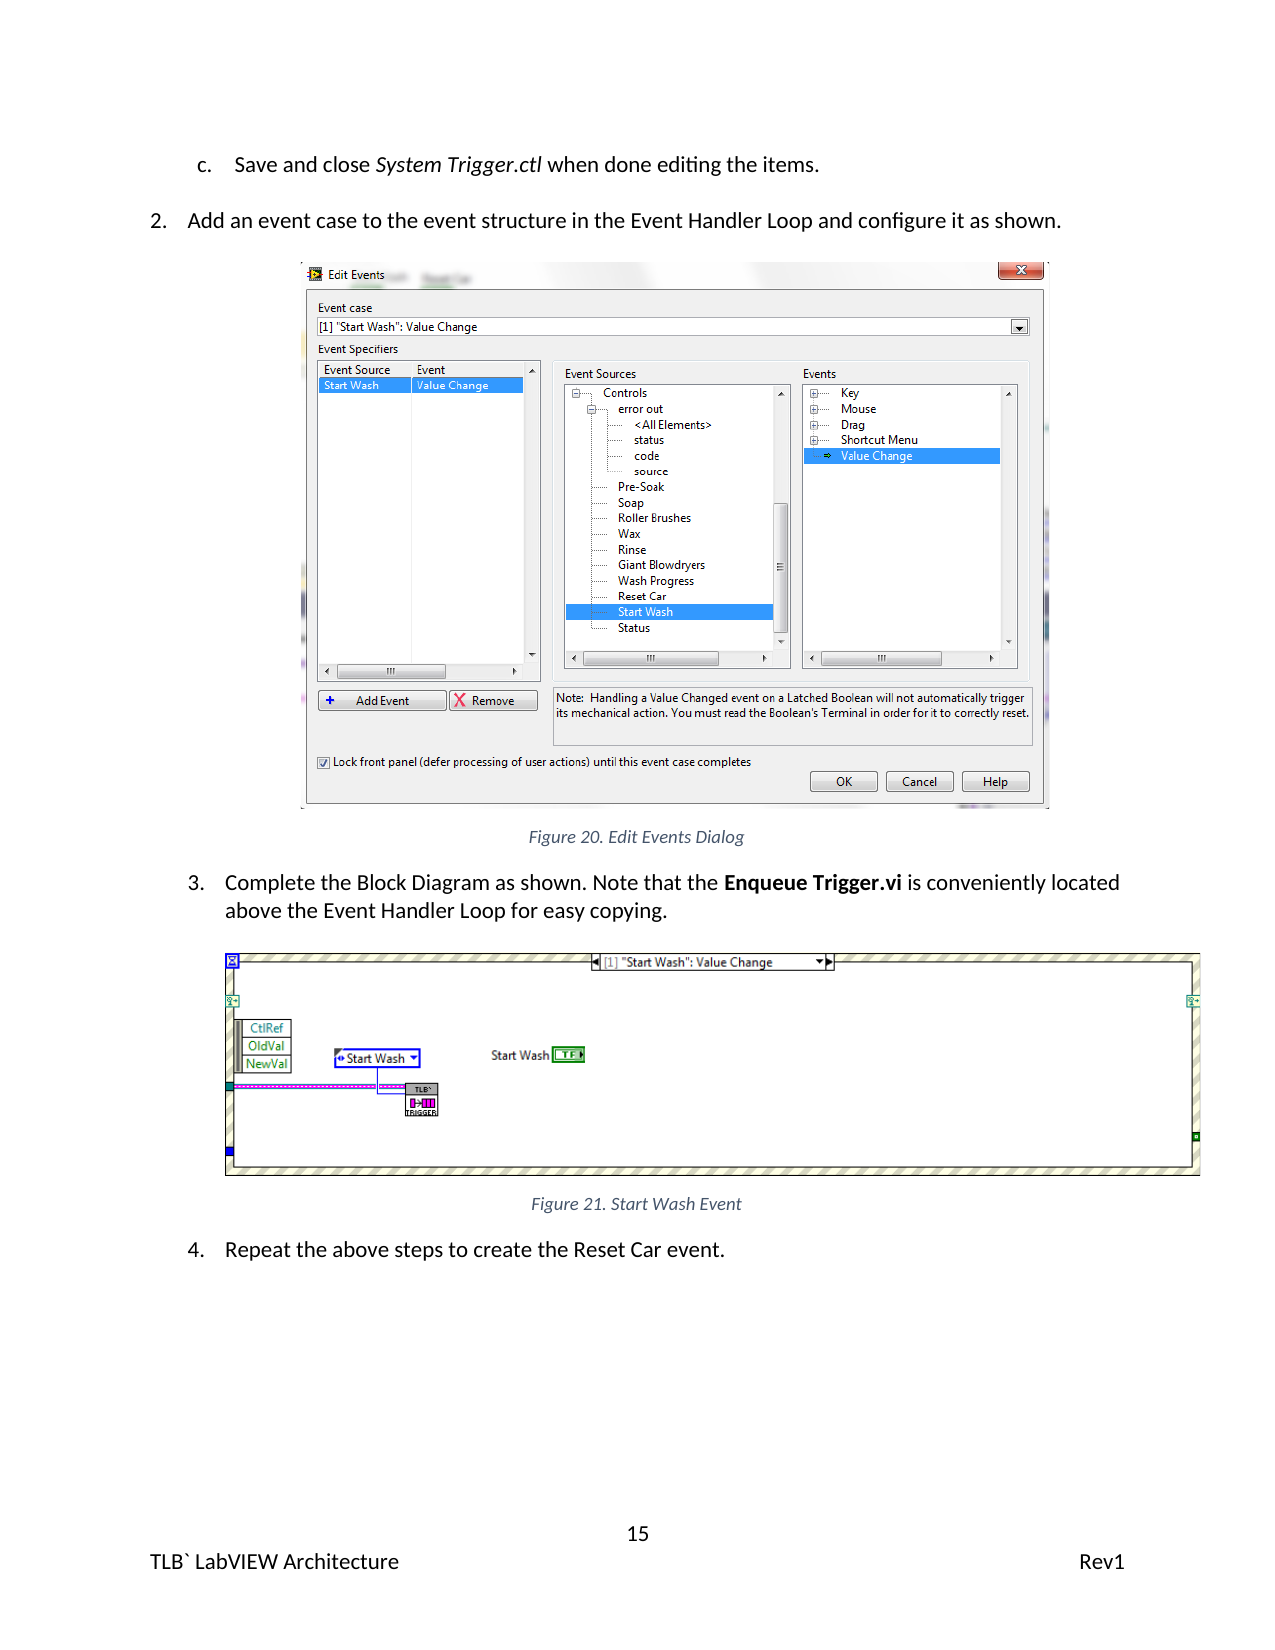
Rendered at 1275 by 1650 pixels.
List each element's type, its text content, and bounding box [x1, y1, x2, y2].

list Save and close System Trigger.ctl when done editing the items. [197, 150, 1125, 178]
text Figure 21. Start Wash Event [150, 1192, 1125, 1215]
list Add an event case to the event structure in the Event Handler Loop and configure it as shown. [150, 206, 1125, 234]
text Figure 20. Edit Events Dialog [150, 825, 1125, 848]
picture [225, 952, 1200, 1176]
picture [300, 262, 1050, 809]
list Complete the Block Diagram as shown. Note that the Enqueue Trigger.vi is conveniently located above the Event Handler Loop for easy copying. [187, 868, 1125, 924]
list Repeat the above steps to create the Reset Car event. [187, 1236, 1125, 1263]
